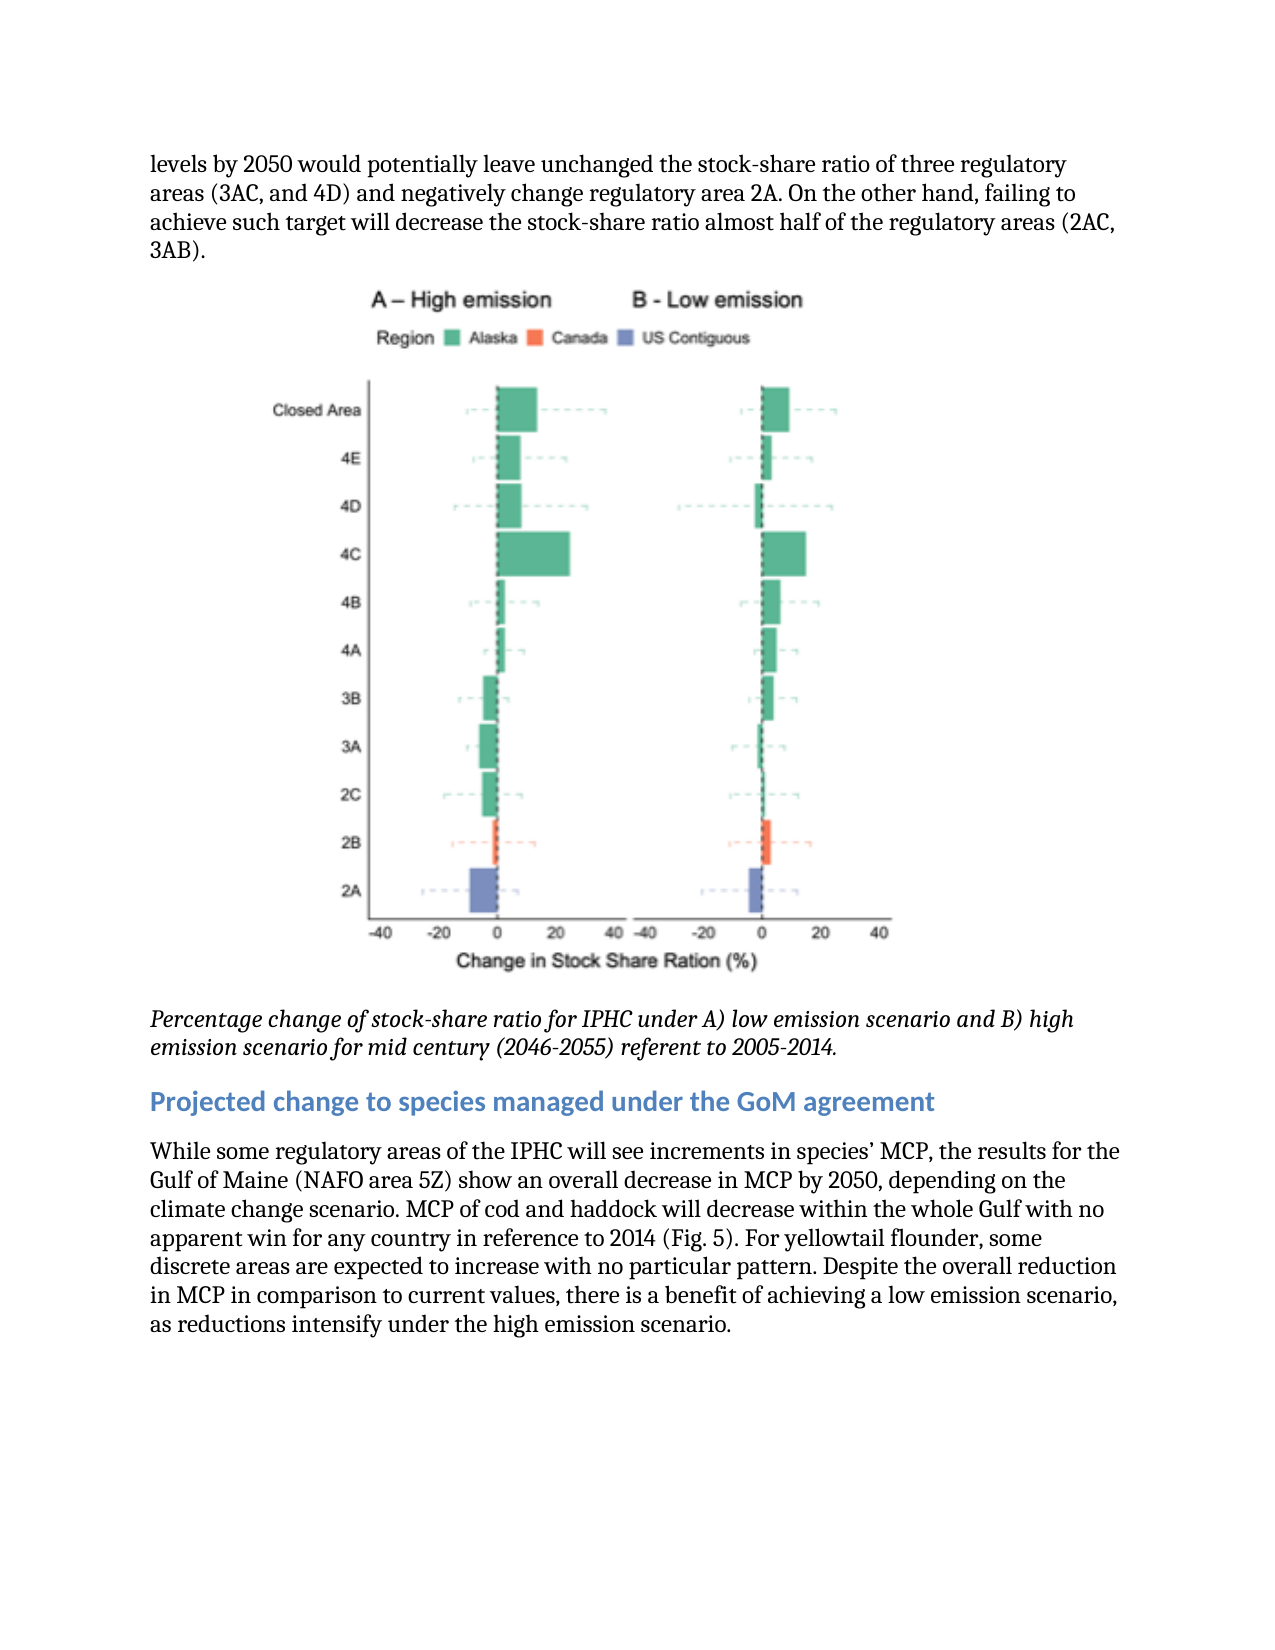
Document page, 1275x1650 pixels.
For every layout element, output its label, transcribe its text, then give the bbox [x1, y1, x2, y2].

picture [168, 283, 1044, 984]
text Percentage change of stock-share ratio for IPHC under A) low emission scenario and B) high emission scenario for mid century (2046-2055) referent to 2005-2014. [150, 1004, 1125, 1062]
text While some regulatory areas of the IPHC will see increments in species’ MCP, the results for the Gulf of Maine (NAFO area 5Z) show an overall decrease in MCP by 2050, depending on the climate change scenario. MCP of cod and haddock will decrease within the whole Gulf with no apparent win for any country in reference to 2014 (Fig. 5). For yellowtail flounder, some discrete areas are expected to increase with no particular pattern. Despite the overall reduction in MCP in comparison to current values, there is a benefit of achieving a low emission scenario, as reductions intensify under the high emission scenario. [150, 1137, 1125, 1338]
subtitle Projected change to species managed under the GoM agreement [150, 1083, 1125, 1118]
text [150, 150, 1125, 265]
